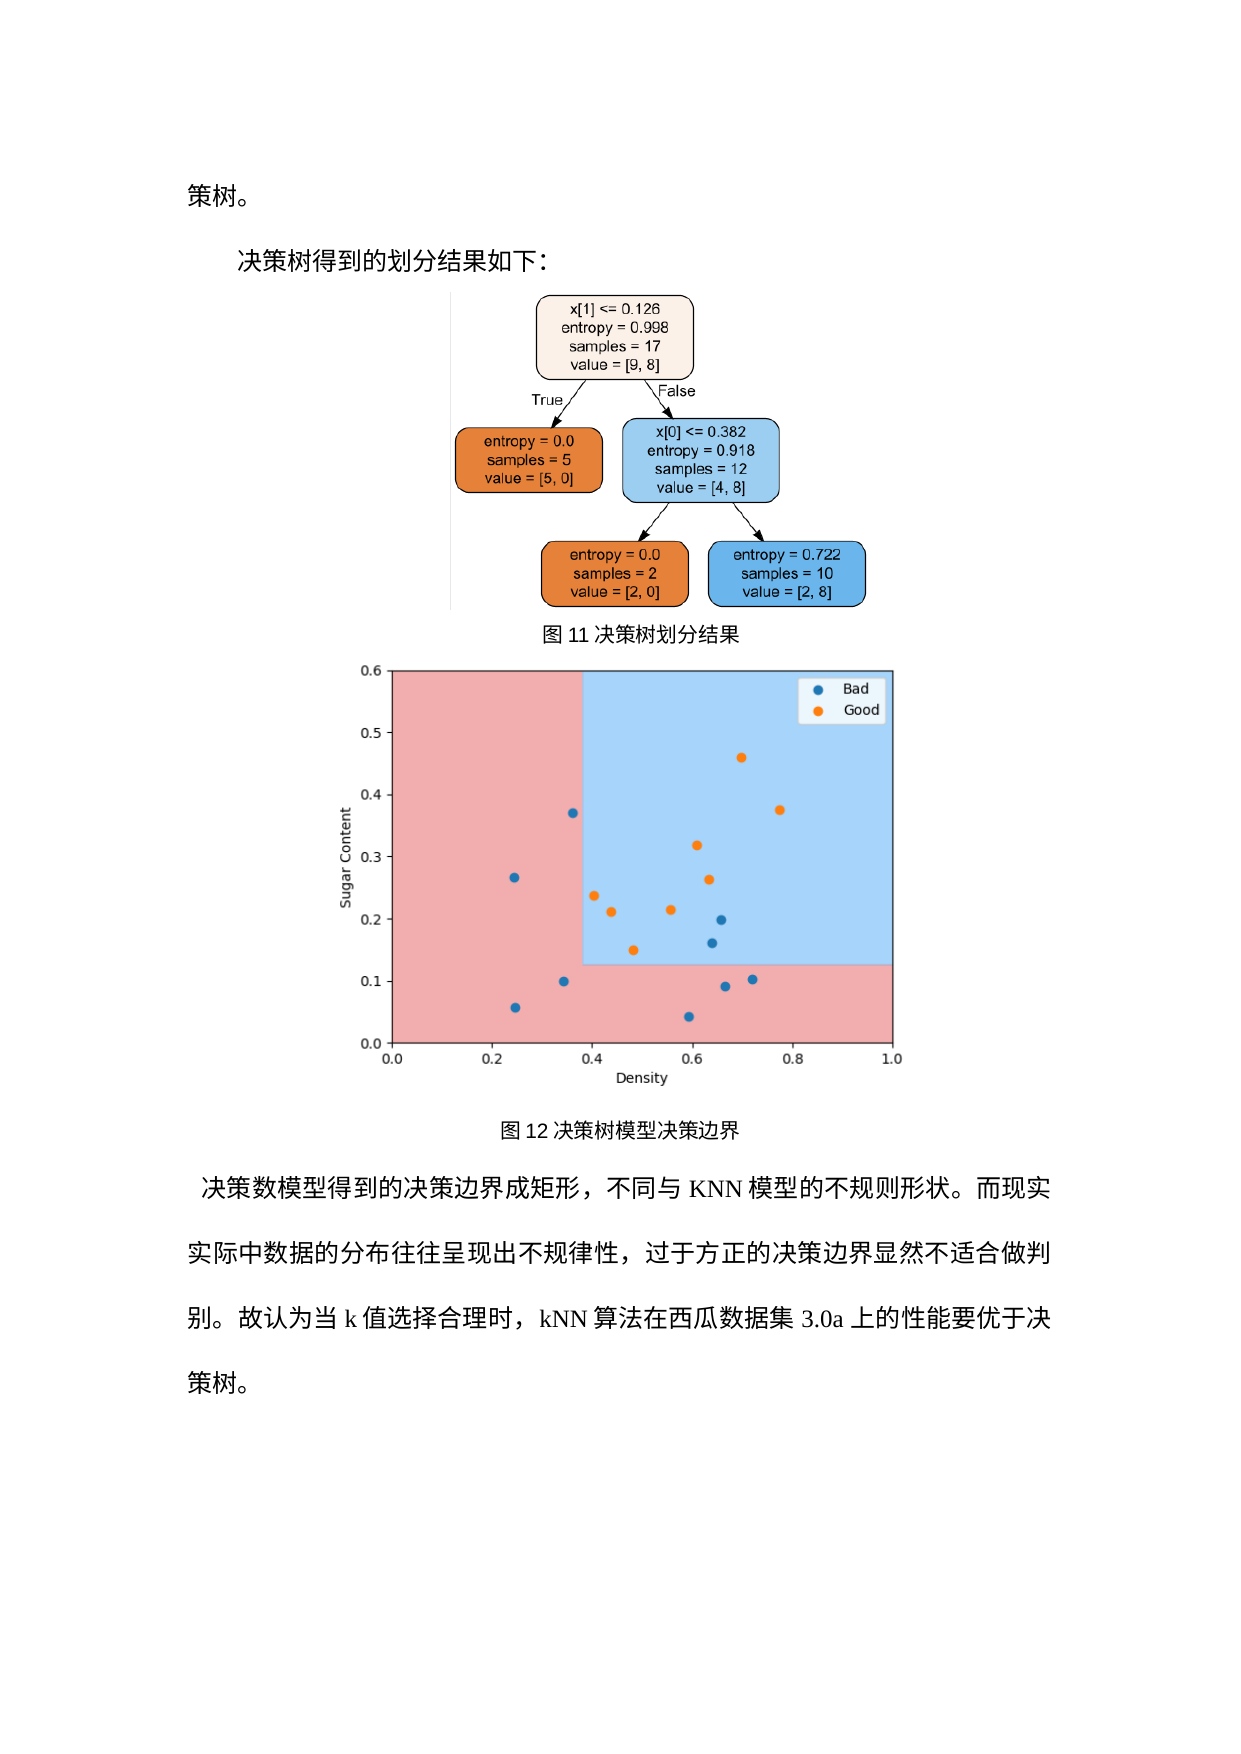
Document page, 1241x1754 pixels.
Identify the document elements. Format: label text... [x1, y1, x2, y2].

text 图 12 决策树模型决策边界 [187, 1113, 1053, 1145]
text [187, 162, 1053, 227]
picture [403, 292, 887, 610]
picture [332, 657, 909, 1088]
text 决策数模型得到的决策边界成矩形，不同与KNN模型的不规则形状。而现实实际中数据的分布往往呈现出不规律性，过于方正的决策边界显然不适合做判别。故认为当k值选择合理时，kNN算法在西瓜数据集 3.0a 上的性能要优于决策树。 [187, 1154, 1053, 1414]
text 图 11 决策树划分结果 [187, 617, 1053, 649]
text 决策树得到的划分结果如下： [187, 227, 1053, 292]
